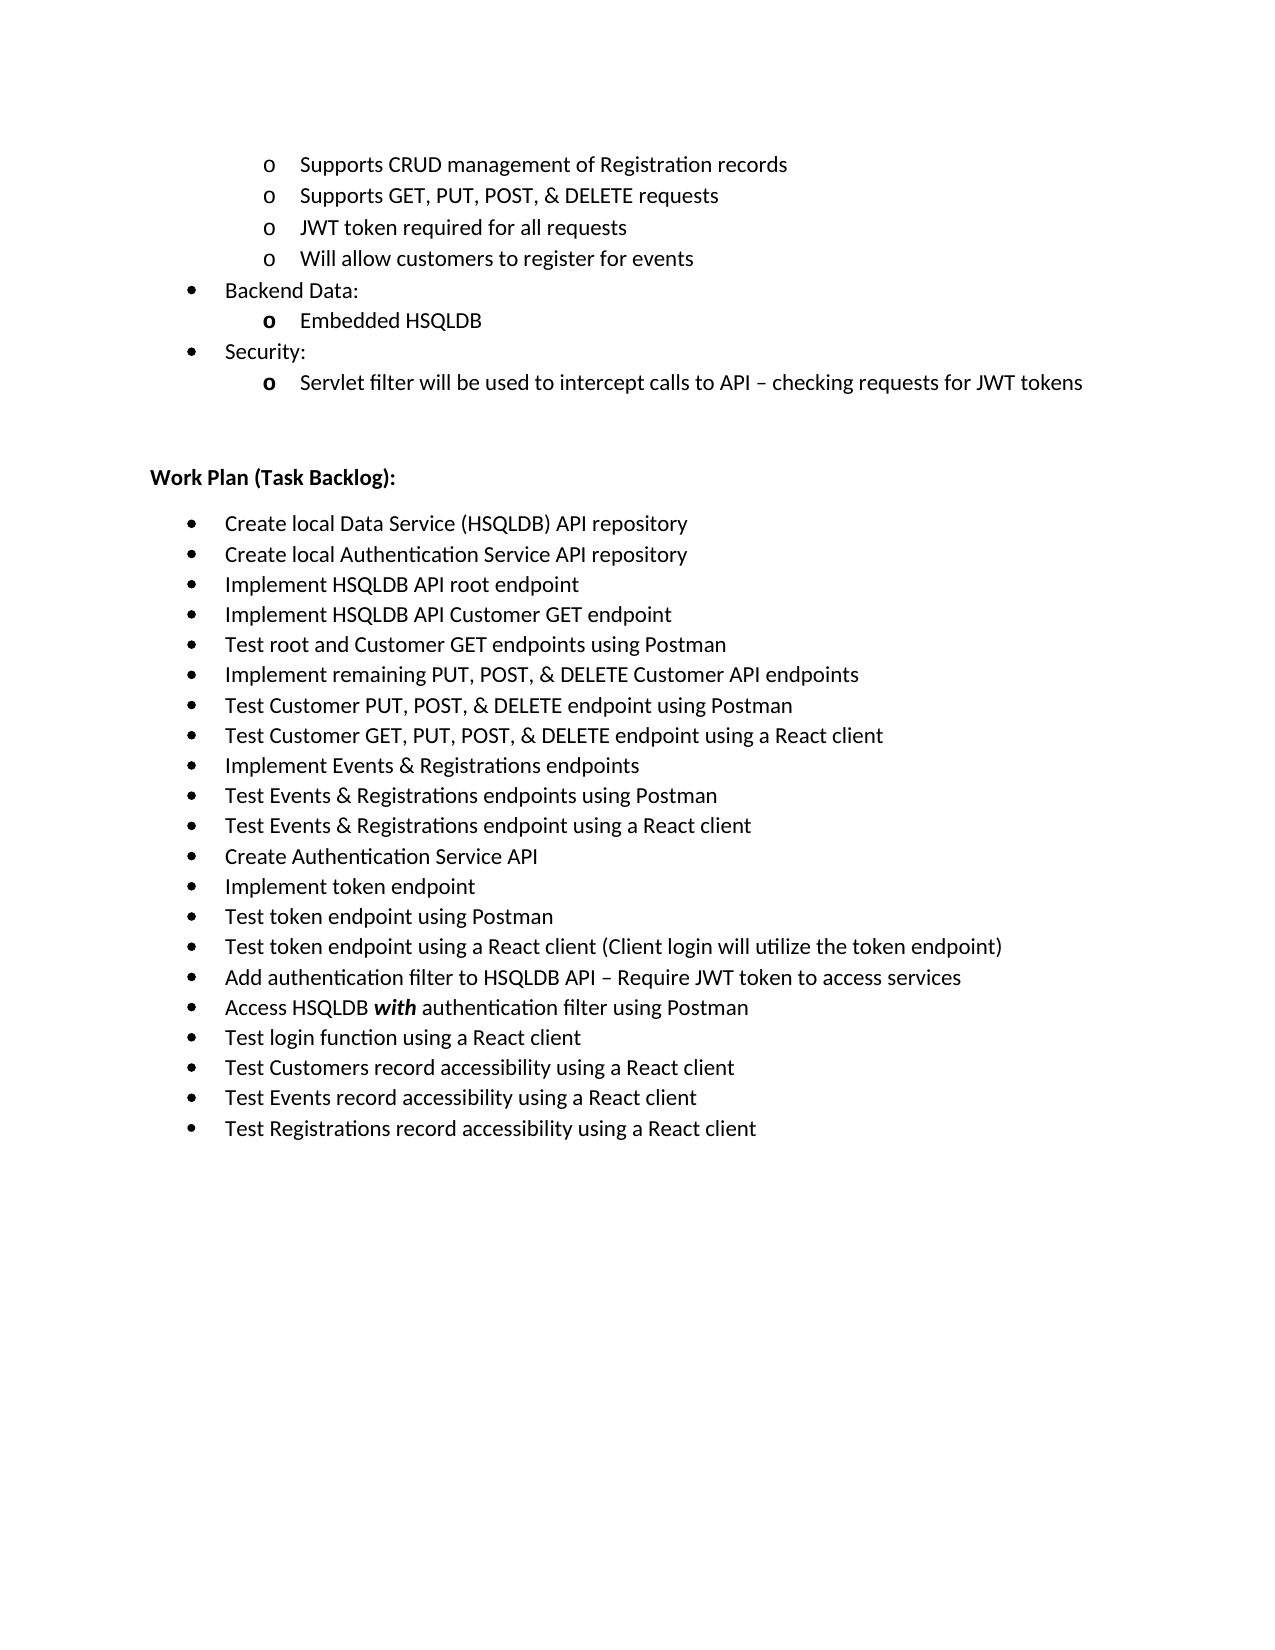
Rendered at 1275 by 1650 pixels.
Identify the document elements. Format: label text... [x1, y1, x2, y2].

text Work Plan (Task Backlog): [150, 463, 1125, 491]
list Test Registrations record accessibility using a React client [187, 1114, 1125, 1142]
list Security: [187, 337, 1125, 366]
list Test Customer PUT, POST, & DELETE endpoint using Postman [187, 691, 1125, 719]
list Test root and Customer GET endpoints using Postman [187, 630, 1125, 658]
list Implement Events & Registrations endpoints [187, 751, 1125, 779]
list Will allow customers to register for events [262, 244, 1125, 273]
list Test token endpoint using Postman [187, 902, 1125, 930]
list Create local Authentication Service API repository [187, 540, 1125, 568]
list Implement HSQLDB API Customer GET endpoint [187, 600, 1125, 628]
list Create local Data Service (HSQLDB) API repository [187, 509, 1125, 538]
list Add authentication filter to HSQLDB API – Require JWT token to access services [187, 963, 1125, 991]
list Test token endpoint using a React client (Client login will utilize the token endpoint) [187, 932, 1125, 961]
list Test login function using a React client [187, 1023, 1125, 1051]
list Test Events record accessibility using a React client [187, 1083, 1125, 1112]
list Supports CRUD management of Registration records [262, 150, 1125, 179]
list Embedded HSQLDB [262, 306, 1125, 335]
list Access HSQLDB with authentication filter using Postman [187, 993, 1125, 1021]
list Test Customers record accessibility using a React client [187, 1053, 1125, 1081]
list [262, 181, 1125, 211]
list Create Authentication Service API [187, 842, 1125, 870]
list Servlet filter will be used to intercept calls to API – checking requests for JWT tokens [262, 368, 1125, 397]
list JWT token required for all requests [262, 213, 1125, 242]
list Test Customer GET, PUT, POST, & DELETE endpoint using a React client [187, 721, 1125, 749]
list Test Events & Registrations endpoint using a React client [187, 812, 1125, 840]
list Test Events & Registrations endpoints using Postman [187, 781, 1125, 809]
list Implement remaining PUT, POST, & DELETE Customer API endpoints [187, 661, 1125, 689]
list Implement HSQLDB API root endpoint [187, 570, 1125, 598]
list Implement token endpoint [187, 872, 1125, 900]
list Backend Data: [187, 276, 1125, 304]
